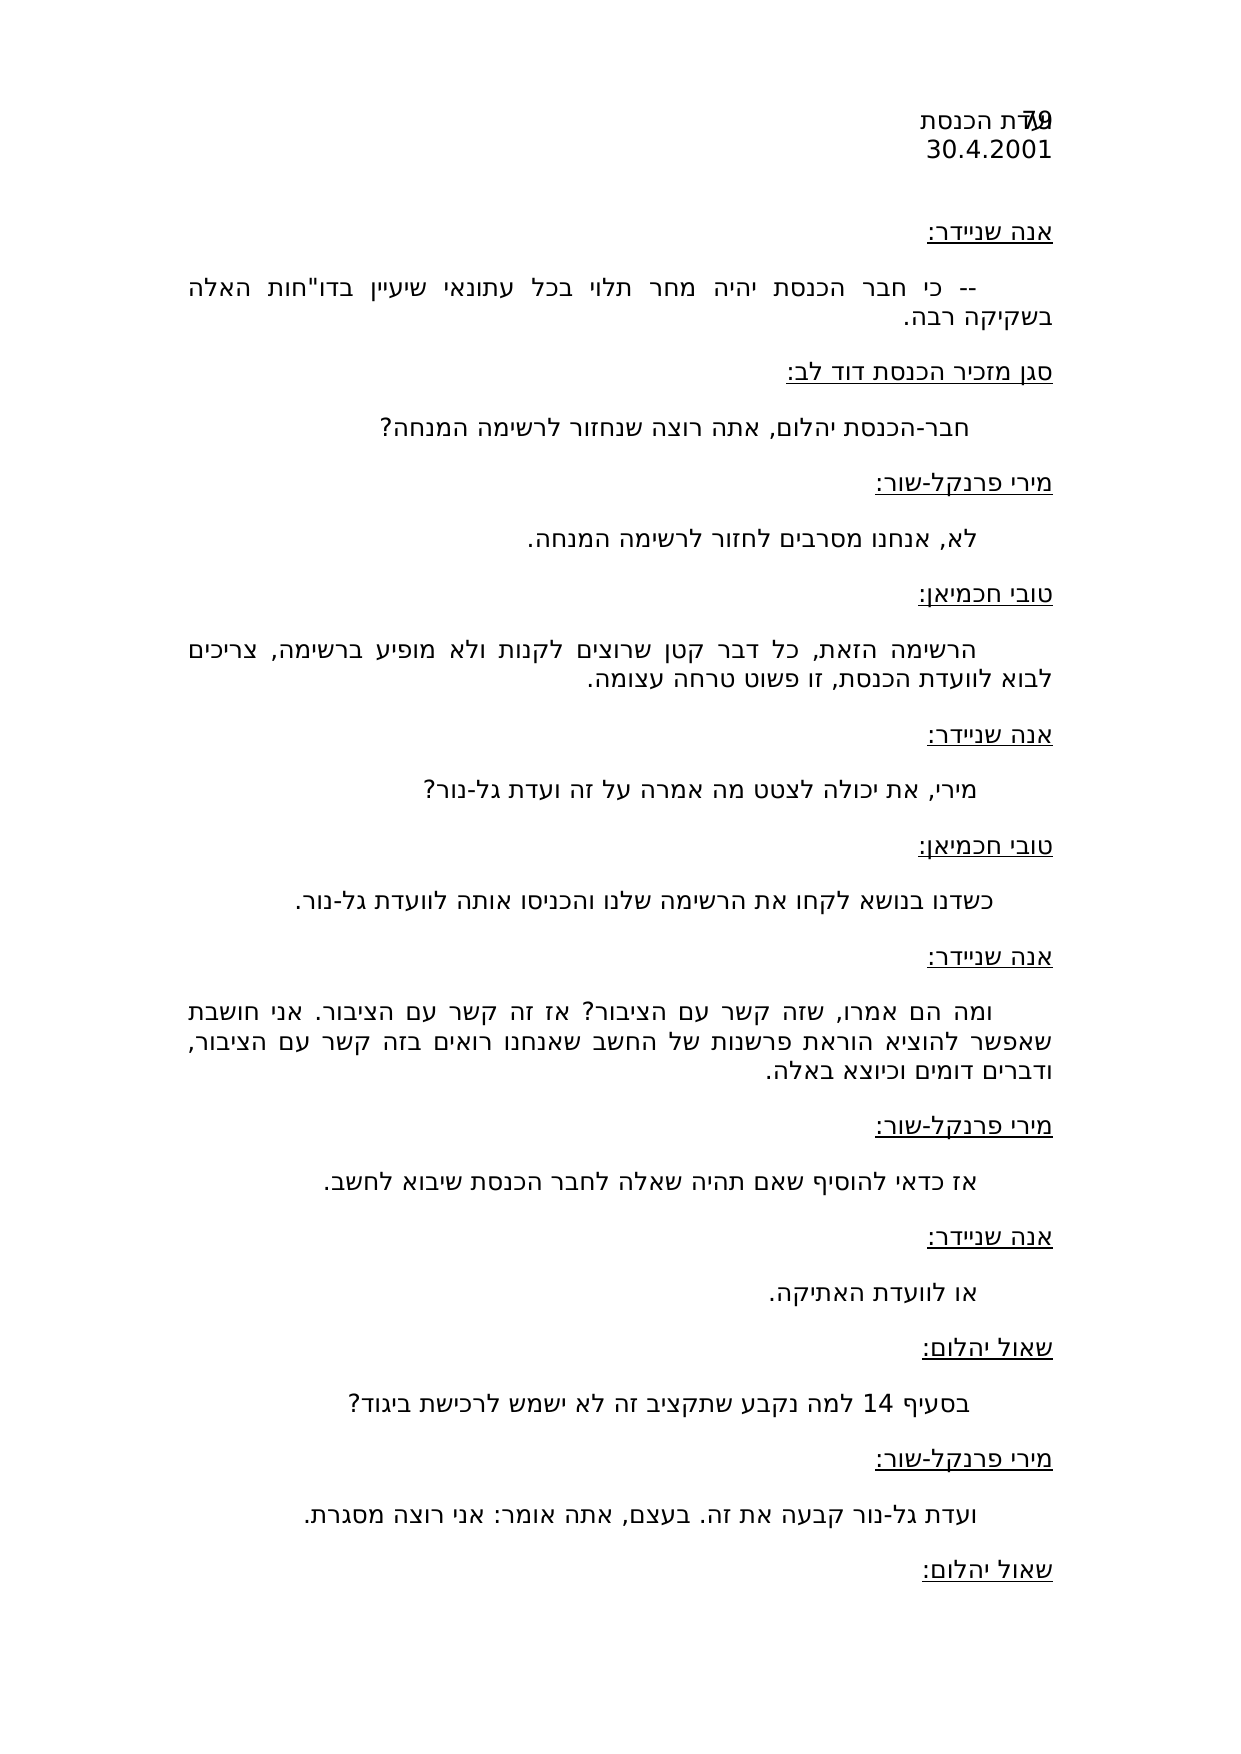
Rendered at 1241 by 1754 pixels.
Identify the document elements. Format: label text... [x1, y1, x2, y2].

text לא, אנחנו מסרבים לחזור לרשימה המנחה. [187, 524, 1053, 553]
text כשדנו בנושא לקחו את הרשימה שלנו והכניסו אותה לוועדת גל-נור. [187, 886, 1053, 916]
text אנה שניידר: [187, 942, 1053, 971]
text מירי, את יכולה לצטט מה אמרה על זה ועדת גל-נור? [187, 775, 1053, 804]
text הרשימה הזאת, כל דבר קטן שרוצים לקנות ולא מופיע ברשימה, צריכים לבוא לוועדת הכנסת, זו פשוט טרחה עצומה. [187, 635, 1053, 693]
text או לוועדת האתיקה. [187, 1278, 1053, 1307]
text טובי חכמיאן: [187, 831, 1053, 860]
text שאול יהלום: [187, 1556, 1053, 1585]
text אנה שניידר: [187, 1222, 1053, 1252]
text -- כי חבר הכנסת יהיה מחר תלוי בכל עתונאי שיעיין בדו"חות האלה בשקיקה רבה. [187, 273, 1053, 331]
text מירי פרנקל-שור: [187, 469, 1053, 498]
text חבר-הכנסת יהלום, אתה רוצה שנחזור לרשימה המנחה? [187, 413, 1053, 442]
text ועדת גל-נור קבעה את זה. בעצם, אתה אומר: אני רוצה מסגרת. [187, 1500, 1053, 1529]
text בסעיף 14 למה נקבע שתקציב זה לא ישמש לרכישת ביגוד? [187, 1389, 1053, 1418]
text ומה הם אמרו, שזה קשר עם הציבור? אז זה קשר עם הציבור. אני חושבת שאפשר להוציא הוראת פרשנות של החשב שאנחנו רואים בזה קשר עם הציבור, ודברים דומים וכיוצא באלה. [187, 997, 1053, 1085]
text אז כדאי להוסיף שאם תהיה שאלה לחבר הכנסת שיבוא לחשב. [187, 1167, 1053, 1196]
text מירי פרנקל-שור: [187, 1444, 1053, 1474]
text סגן מזכיר הכנסת דוד לב: [187, 358, 1053, 387]
text שאול יהלום: [187, 1333, 1053, 1363]
text אנה שניידר: [187, 720, 1053, 749]
text טובי חכמיאן: [187, 580, 1053, 609]
text אנה שניידר: [187, 217, 1053, 247]
text מירי פרנקל-שור: [187, 1111, 1053, 1141]
